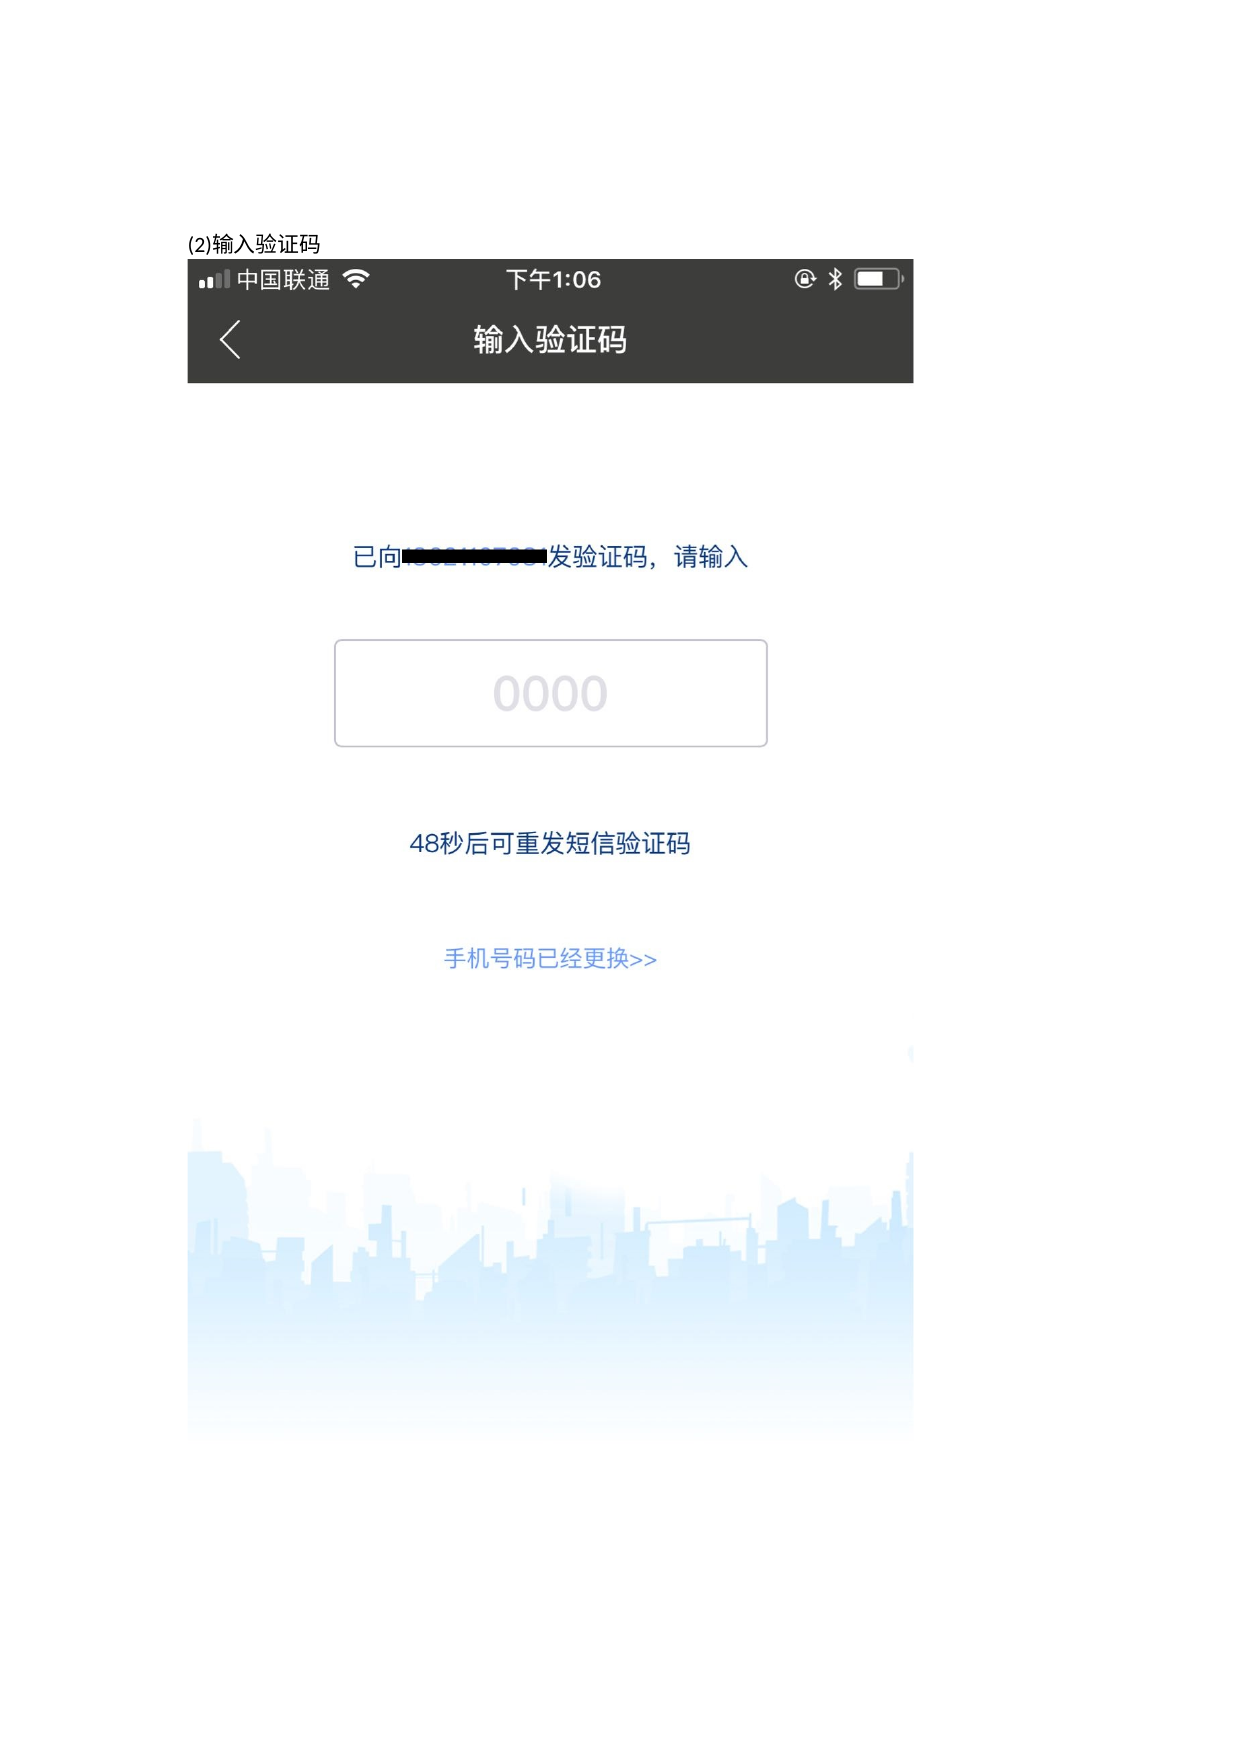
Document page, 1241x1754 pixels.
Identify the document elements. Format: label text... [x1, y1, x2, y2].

picture [187, 259, 914, 1551]
text (2)输入验证码 [187, 227, 1053, 259]
